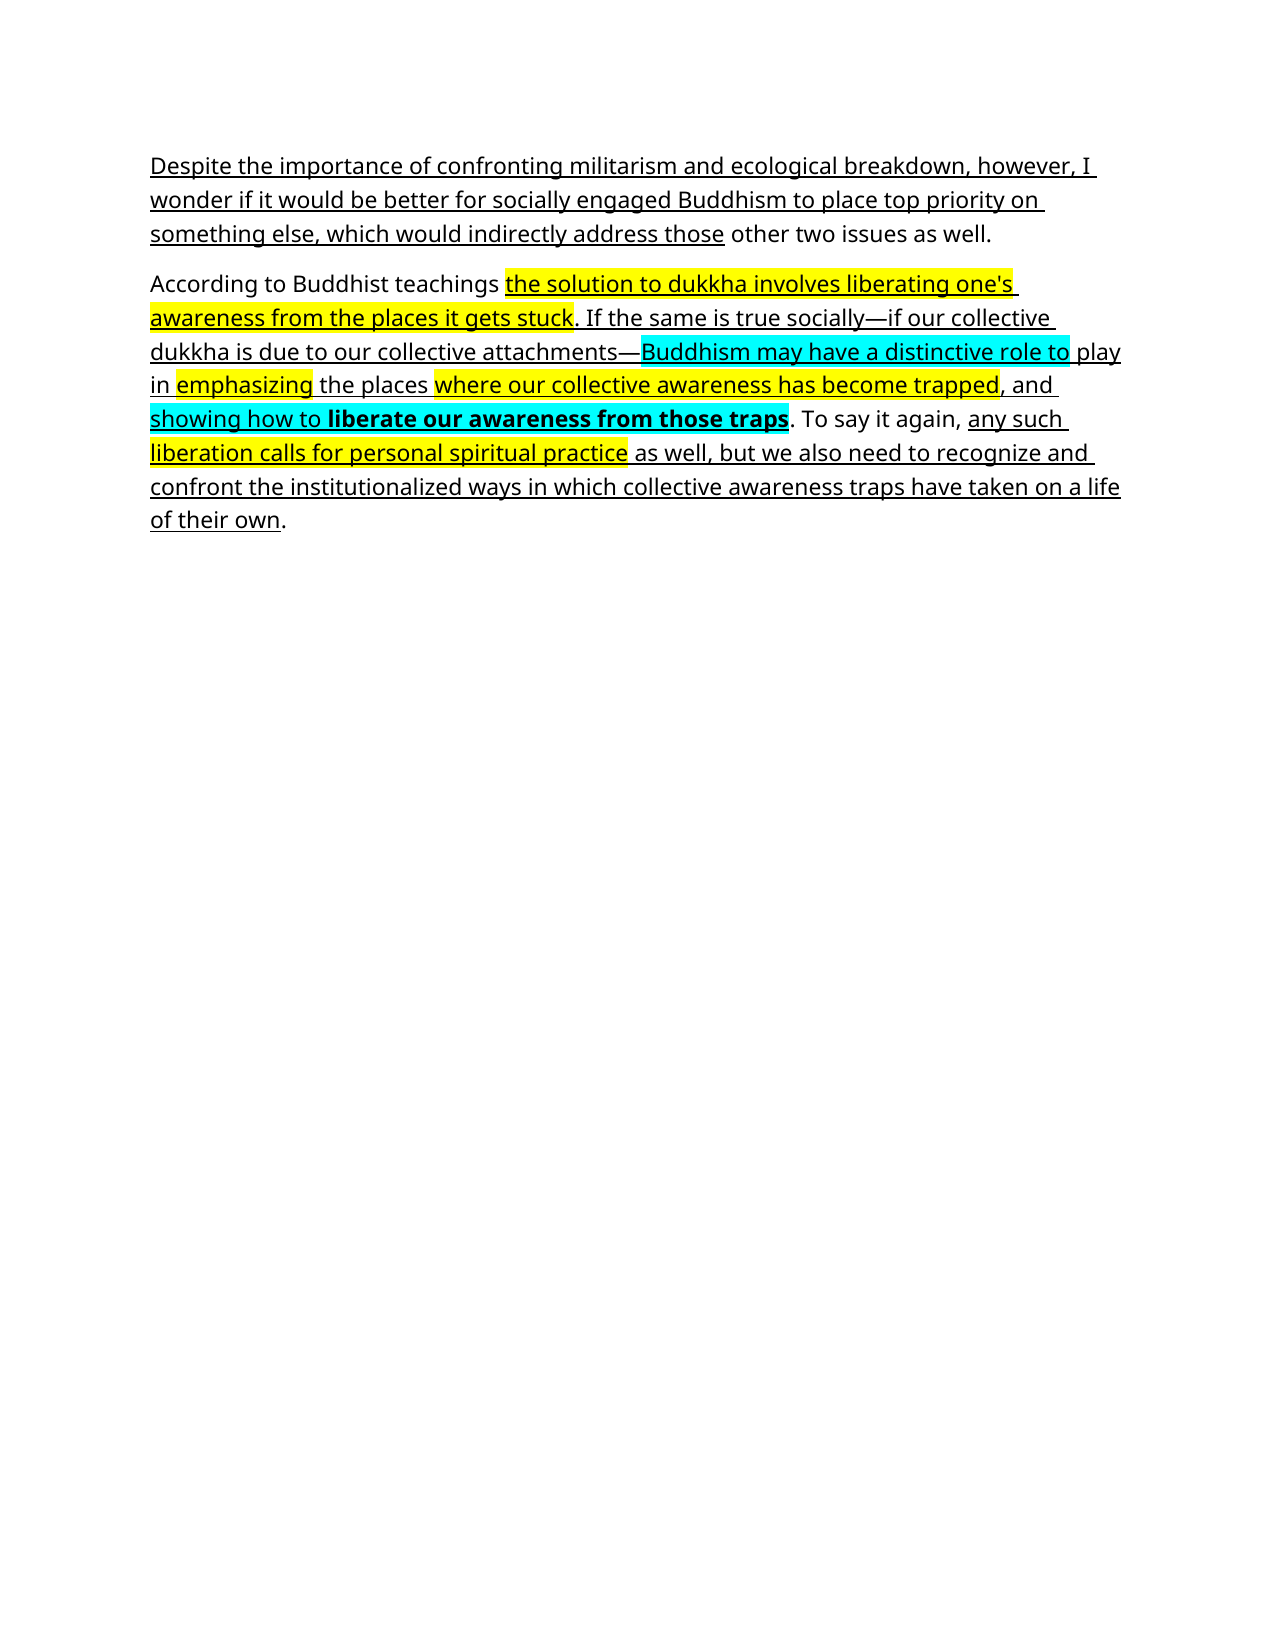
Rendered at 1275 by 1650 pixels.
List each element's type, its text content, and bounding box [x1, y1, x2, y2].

text According to Buddhist teachings the solution to dukkha involves liberating one's awareness from the places it gets stuck. If the same is true socially—if our collective dukkha is due to our collective attachments—Buddhism may have a distinctive role to play in emphasizing the places where our collective awareness has become trapped, and showing how to liberate our awareness from those traps. To say it again, any such liberation calls for personal spiritual practice as well, but we also need to recognize and confront the institutionalized ways in which collective awareness traps have taken on a life of their own. [150, 268, 1125, 535]
text Despite the importance of confronting militarism and ecological breakdown, however, I wonder if it would be better for socially engaged Buddhism to place top priority on something else, which would indirectly address those other two issues as well. [150, 150, 1125, 249]
